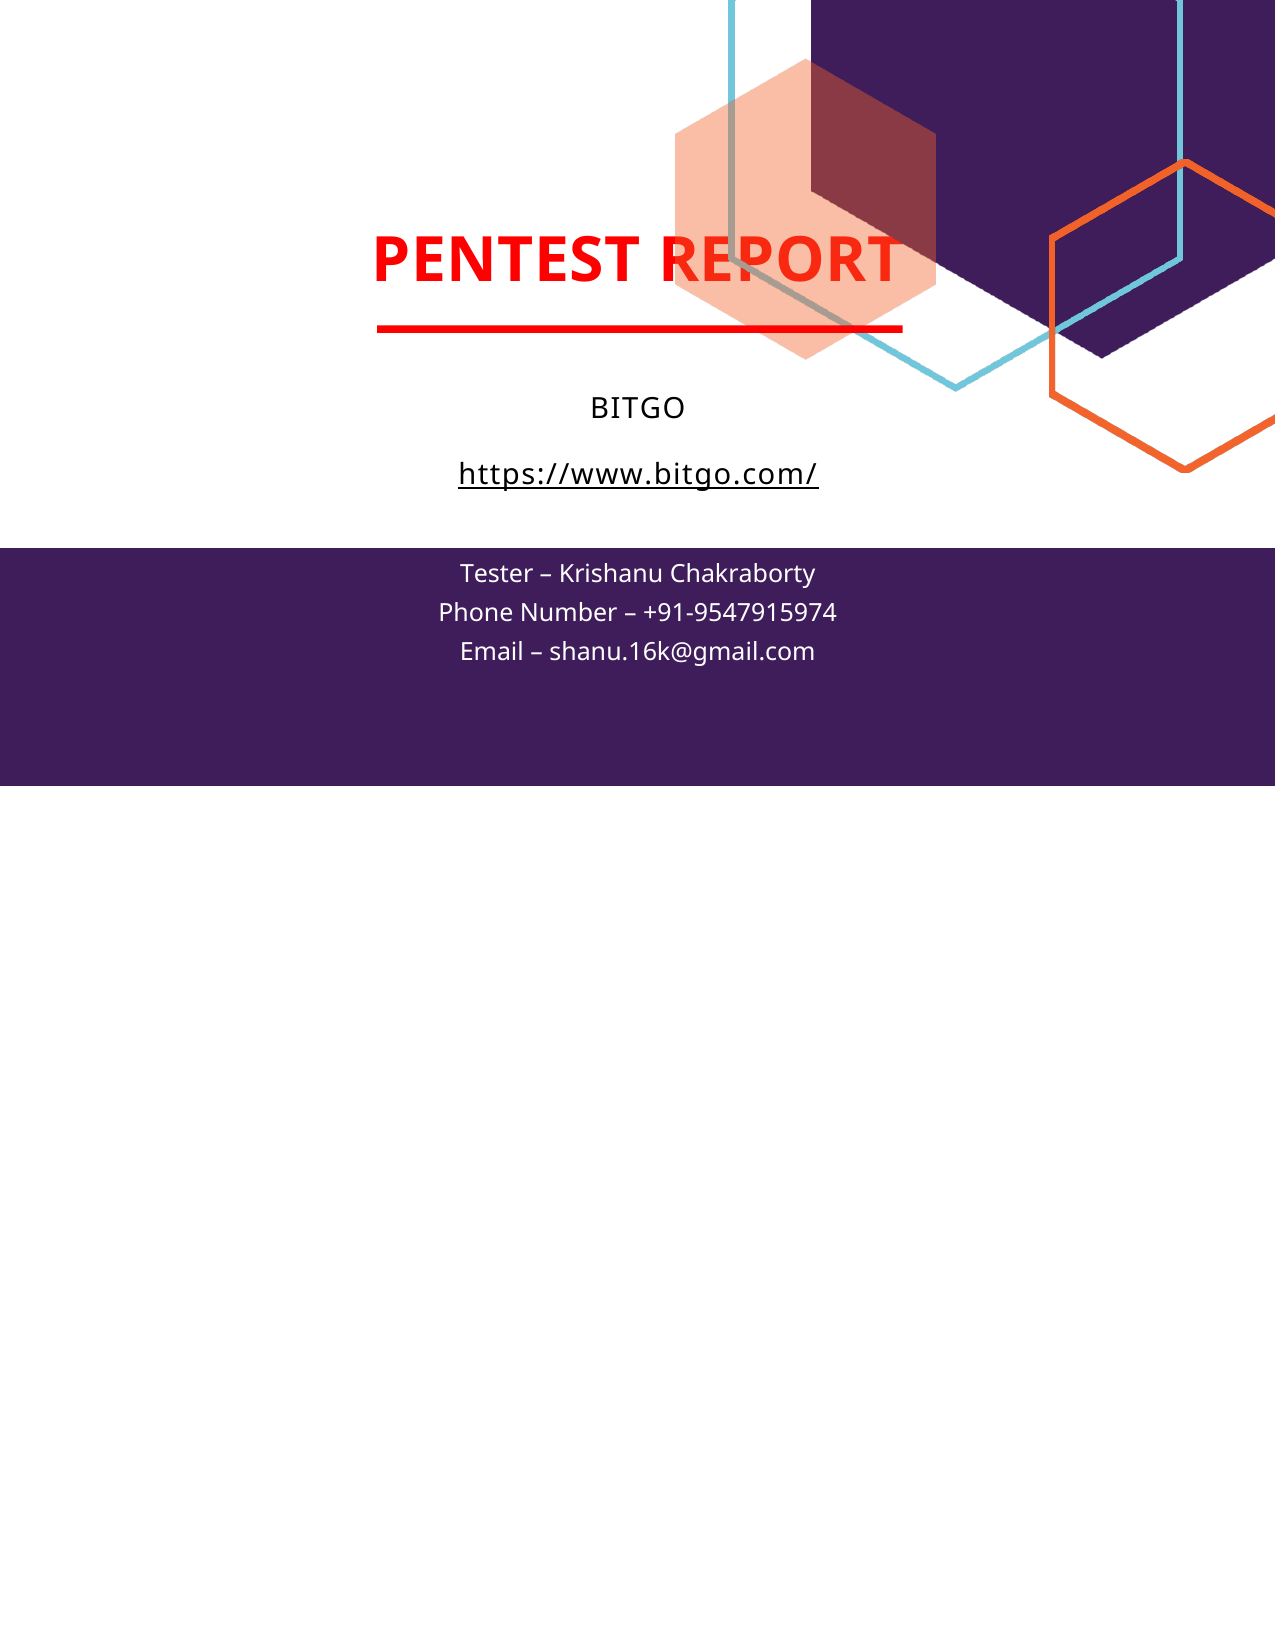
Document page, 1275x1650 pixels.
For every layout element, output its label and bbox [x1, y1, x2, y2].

picture [675, 0, 1275, 473]
